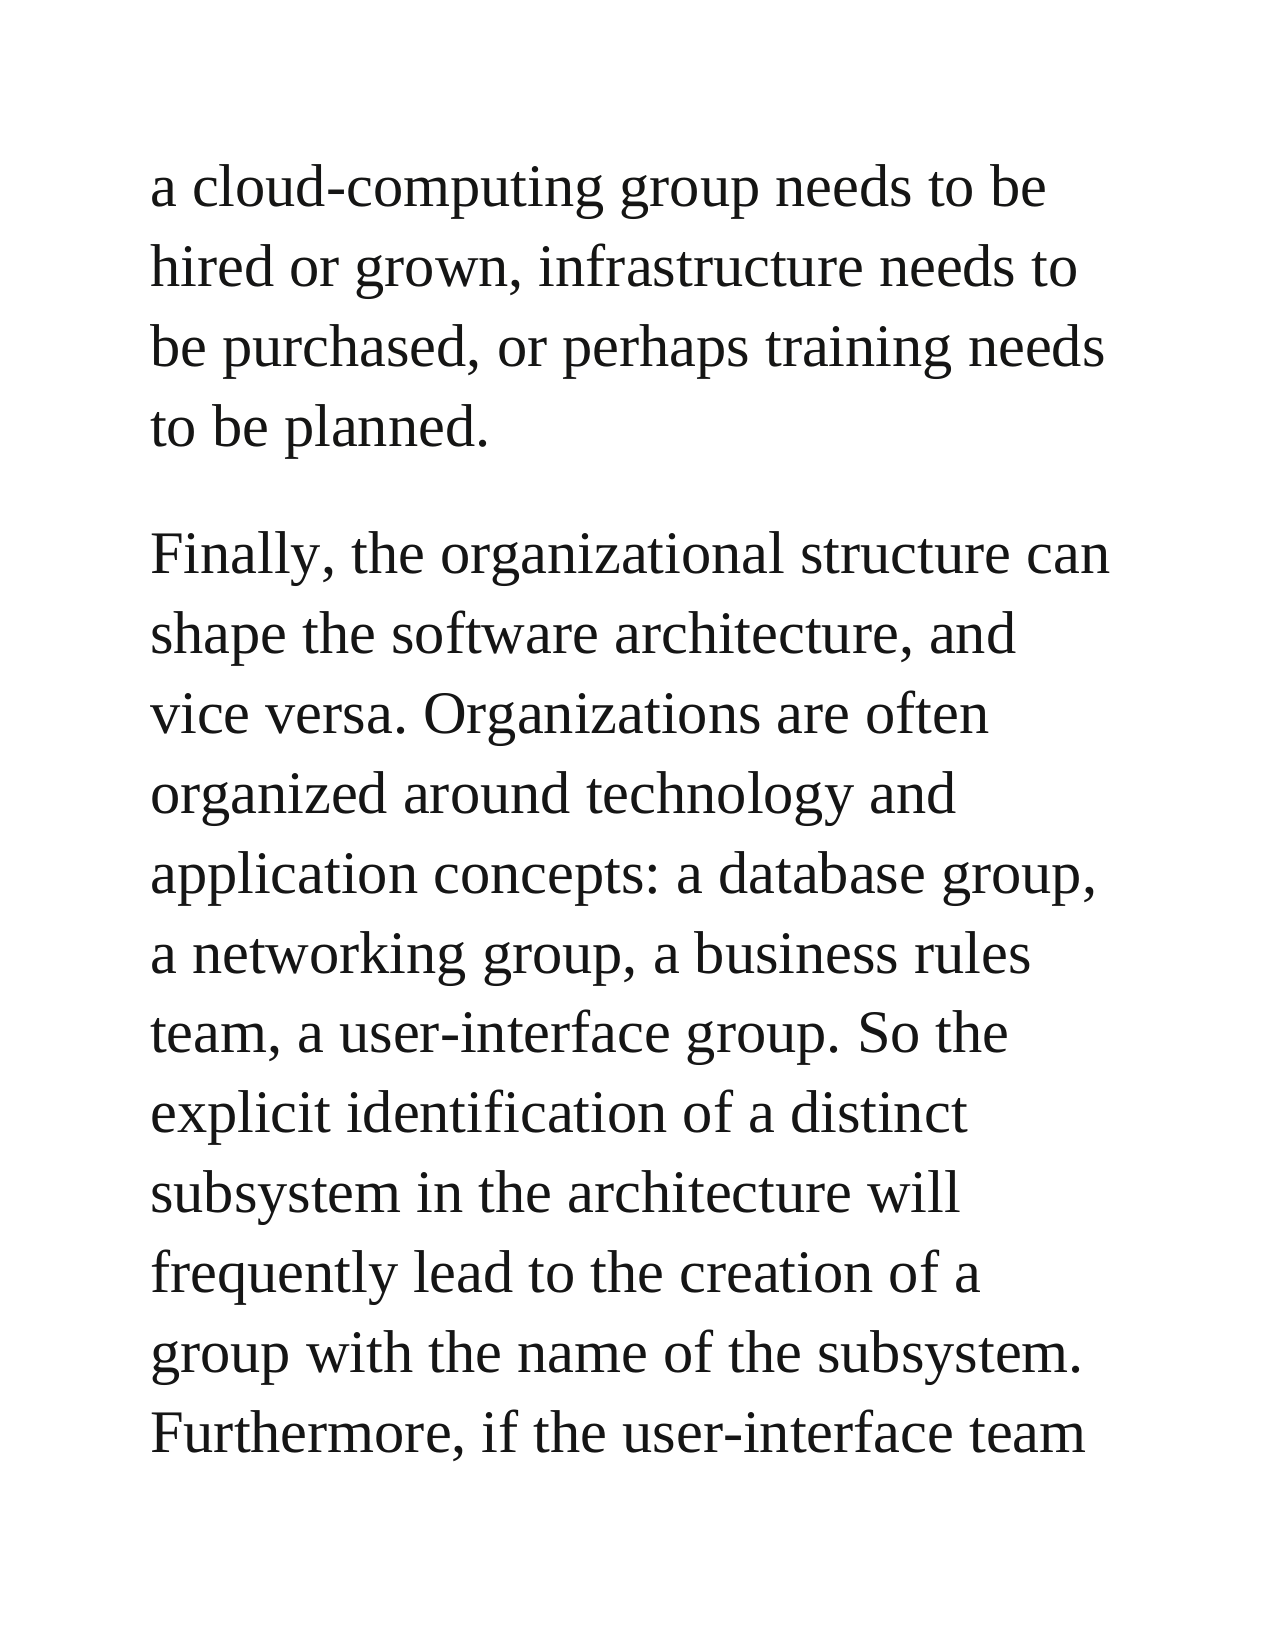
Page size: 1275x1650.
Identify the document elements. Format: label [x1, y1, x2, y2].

text [150, 517, 1125, 1465]
text [150, 150, 1125, 459]
